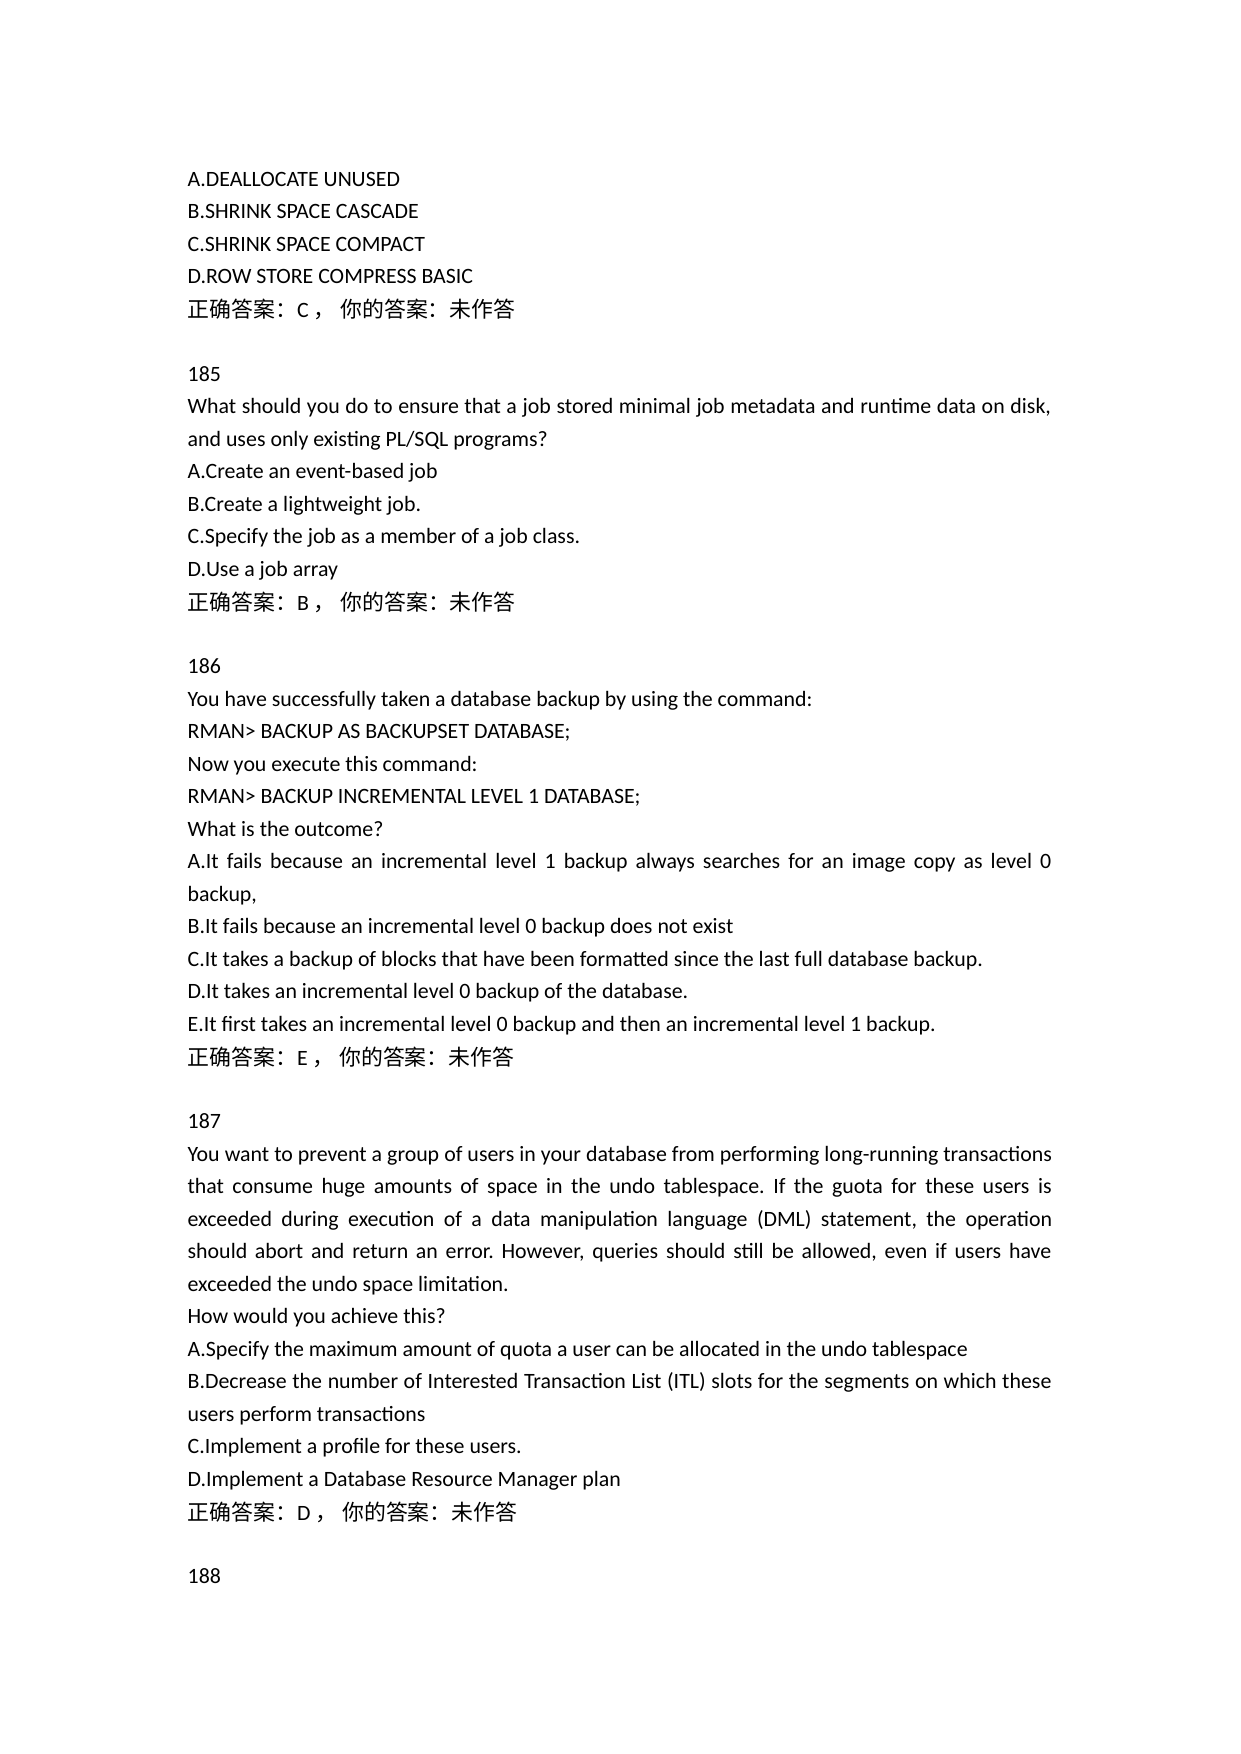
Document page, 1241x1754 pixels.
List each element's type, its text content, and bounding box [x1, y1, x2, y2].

text 正确答案：D ， 你的答案：未作答 [187, 1494, 1053, 1527]
text 186 [187, 649, 1053, 682]
text B.Create a lightweight job. [187, 487, 1053, 519]
text B.SHRINK SPACE CASCADE [187, 194, 1053, 227]
text B.It fails because an incremental level 0 backup does not exist [187, 909, 1053, 942]
text C.Implement a profile for these users. [187, 1429, 1053, 1462]
text C.SHRINK SPACE COMPACT [187, 227, 1053, 259]
text A.Specify the maximum amount of quota a user can be allocated in the undo tablespace [187, 1332, 1053, 1364]
text 187 [187, 1104, 1053, 1137]
text RMAN> BACKUP AS BACKUPSET DATABASE; [187, 714, 1053, 747]
text C.It takes a backup of blocks that have been formatted since the last full database backup. [187, 942, 1053, 974]
text E.It first takes an incremental level 0 backup and then an incremental level 1 backup. [187, 1007, 1053, 1039]
text D.ROW STORE COMPRESS BASIC [187, 259, 1053, 292]
text 正确答案：E ， 你的答案：未作答 [187, 1039, 1053, 1072]
text What is the outcome? [187, 812, 1053, 844]
text What should you do to ensure that a job stored minimal job metadata and runtime data on disk, and uses only existing PL/SQL programs? [187, 389, 1053, 454]
text Now you execute this command: [187, 747, 1053, 779]
text C.Specify the job as a member of a job class. [187, 519, 1053, 552]
text You have successfully taken a database backup by using the command: [187, 682, 1053, 714]
text A.It fails because an incremental level 1 backup always searches for an image copy as level 0 backup, [187, 844, 1053, 909]
text 正确答案：C ， 你的答案：未作答 [187, 292, 1053, 324]
text 正确答案：B ， 你的答案：未作答 [187, 584, 1053, 617]
text D.Implement a Database Resource Manager plan [187, 1462, 1053, 1494]
text A.DEALLOCATE UNUSED [187, 162, 1053, 194]
text You want to prevent a group of users in your database from performing long-running transactions that consume huge amounts of space in the undo tablespace. If the guota for these users is exceeded during execution of a data manipulation language (DML) statement, the operation should abort and return an error. However, queries should still be allowed, even if users have exceeded the undo space limitation. [187, 1137, 1053, 1299]
text D.Use a job array [187, 552, 1053, 584]
text How would you achieve this? [187, 1299, 1053, 1332]
text 185 [187, 357, 1053, 389]
text 188 [187, 1559, 1053, 1592]
text A.Create an event-based job [187, 454, 1053, 487]
text B.Decrease the number of Interested Transaction List (ITL) slots for the segments on which these users perform transactions [187, 1364, 1053, 1429]
text RMAN> BACKUP INCREMENTAL LEVEL 1 DATABASE; [187, 779, 1053, 812]
text D.It takes an incremental level 0 backup of the database. [187, 974, 1053, 1007]
